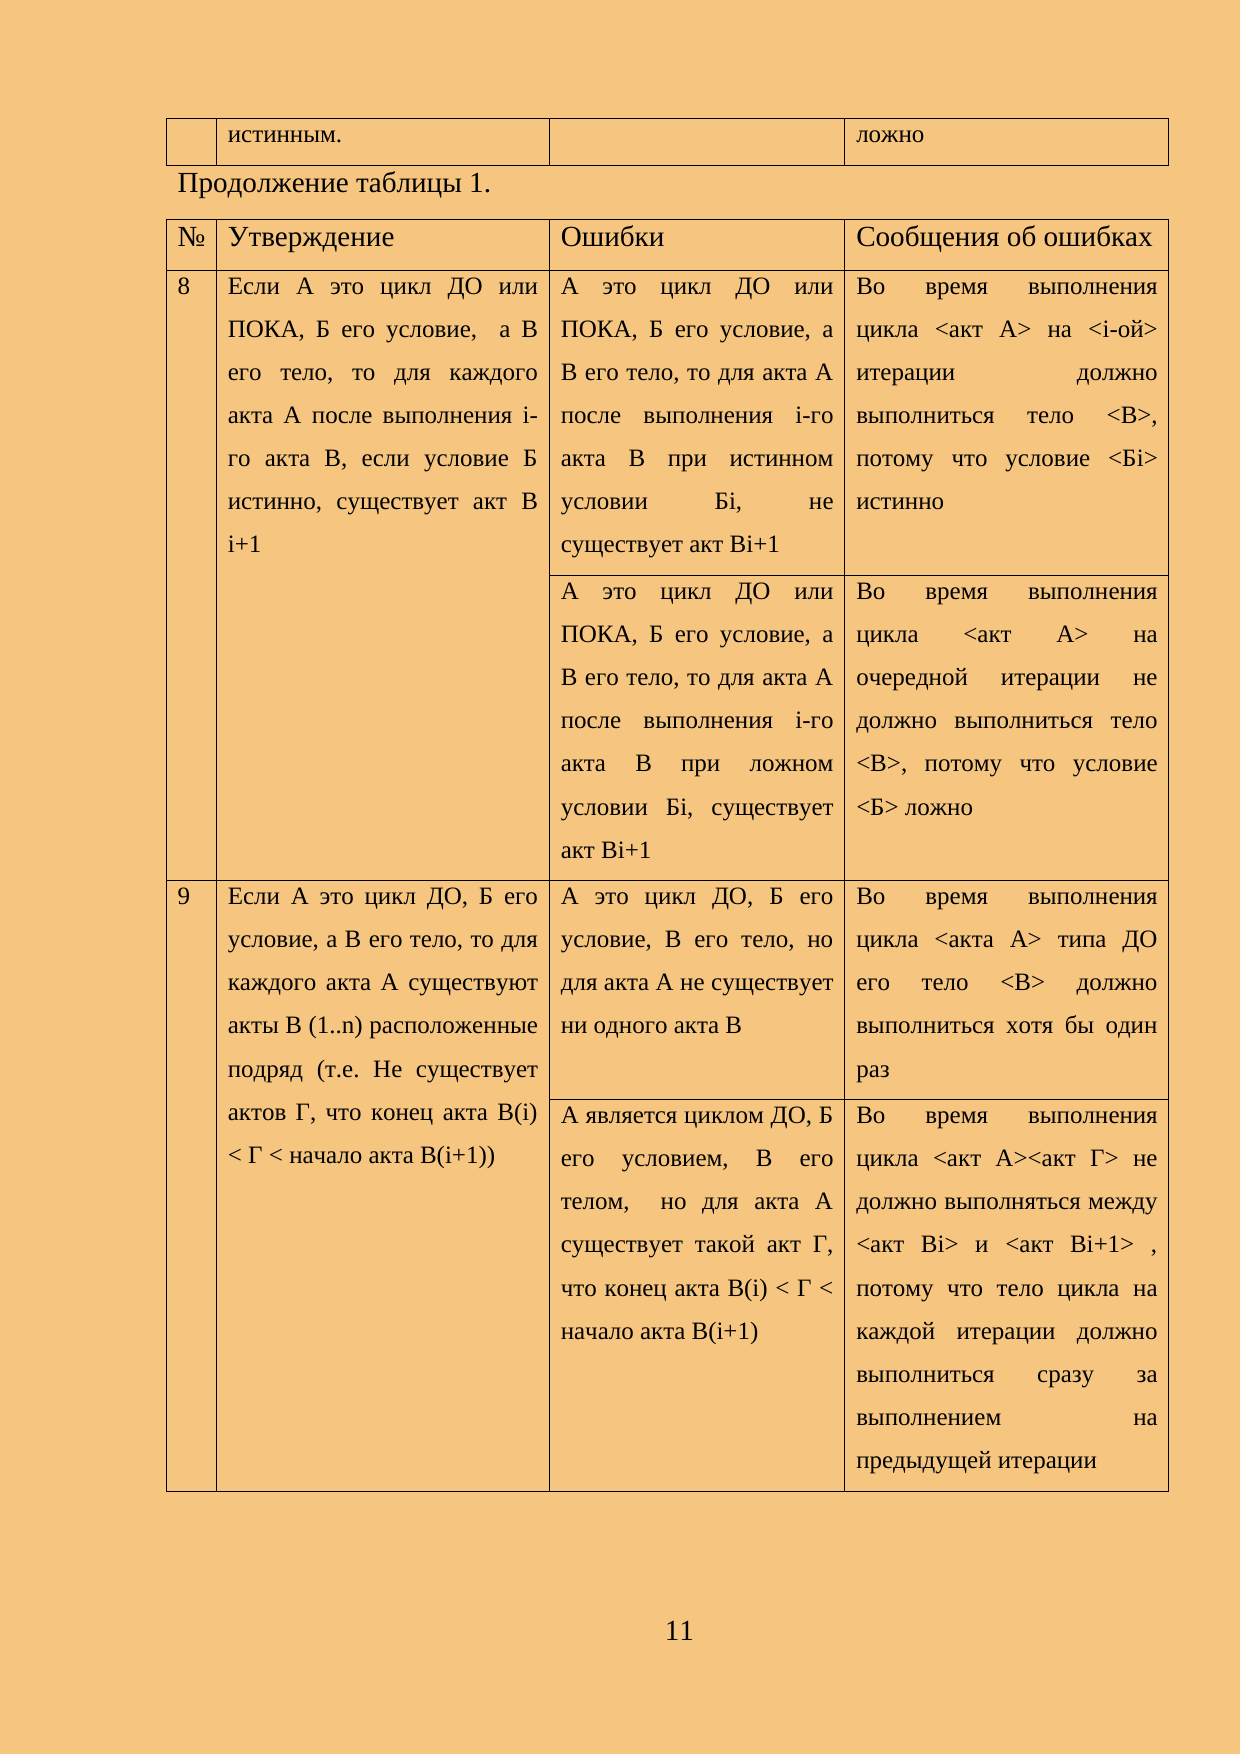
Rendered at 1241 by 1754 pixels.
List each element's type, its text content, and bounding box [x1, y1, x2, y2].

table_cell 7 [167, 119, 216, 164]
table_cell Если А это цикл ДО или ПОКА, Б его условие, а В его тело, то для каждого акта А после выполнения i-го акта В, если условие Б истинно, существует акт В i+1 [217, 271, 549, 880]
table_cell Во время выполнения цикла <акта А> типа ДО его тело <В> должно выполниться хотя бы один раз [845, 881, 1168, 1099]
table_cell А это цикл ДО или ПОКА, Б его условие, а В его тело, то для акта А после выполнения i-го акта В при ложном условии Бi, существует акт Вi+1 [550, 576, 844, 880]
table_cell А это цикл ДО, Б его условие, В его тело, но для акта А не существует ни одного акта В [550, 881, 844, 1099]
table_cell А является циклом ДО, Б его условием, В его телом, но для акта А существует такой акт Г, что конец акта В(i) < Г < начало акта В(i+1) [550, 1100, 844, 1491]
table_cell Во время выполнения цикла <акт А> на <i-ой> итерации должно выполниться тело <В>, потому что условие <Бi> истинно [845, 271, 1168, 575]
table_cell 8 [167, 271, 216, 880]
table_cell А это цикл ДО или ПОКА, Б его условие, а В его тело, то для акта А после выполнения i-го акта В при истинном условии Бi, не существует акт Вi+1 [550, 271, 844, 575]
table_header № [167, 220, 216, 270]
table_cell Во время выполнения цикла <акт А> на очередной итерации не должно выполниться тело <В>, потому что условие <Б> ложно [845, 576, 1168, 880]
table_cell Во время выполнения цикла <акт А><акт Г> не должно выполняться между <акт Вi> и <акт Вi+1> , потому что тело цикла на каждой итерации должно выполниться сразу за выполнением на предыдущей итерации [845, 1100, 1168, 1491]
table_header Утверждение [217, 220, 549, 270]
table_cell 9 [167, 881, 216, 1491]
table_header Сообщения об ошибках [845, 220, 1168, 270]
text Продолжение таблицы 1. [177, 166, 1181, 199]
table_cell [217, 119, 549, 164]
table_header Ошибки [550, 220, 844, 270]
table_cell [550, 119, 844, 164]
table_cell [845, 119, 1168, 164]
table_cell Если А это цикл ДО, Б его условие, а В его тело, то для каждого акта А существуют акты В (1..n) расположенные подряд (т.е. Не существует актов Г, что конец акта В(i) < Г < начало акта В(i+1)) [217, 881, 549, 1491]
